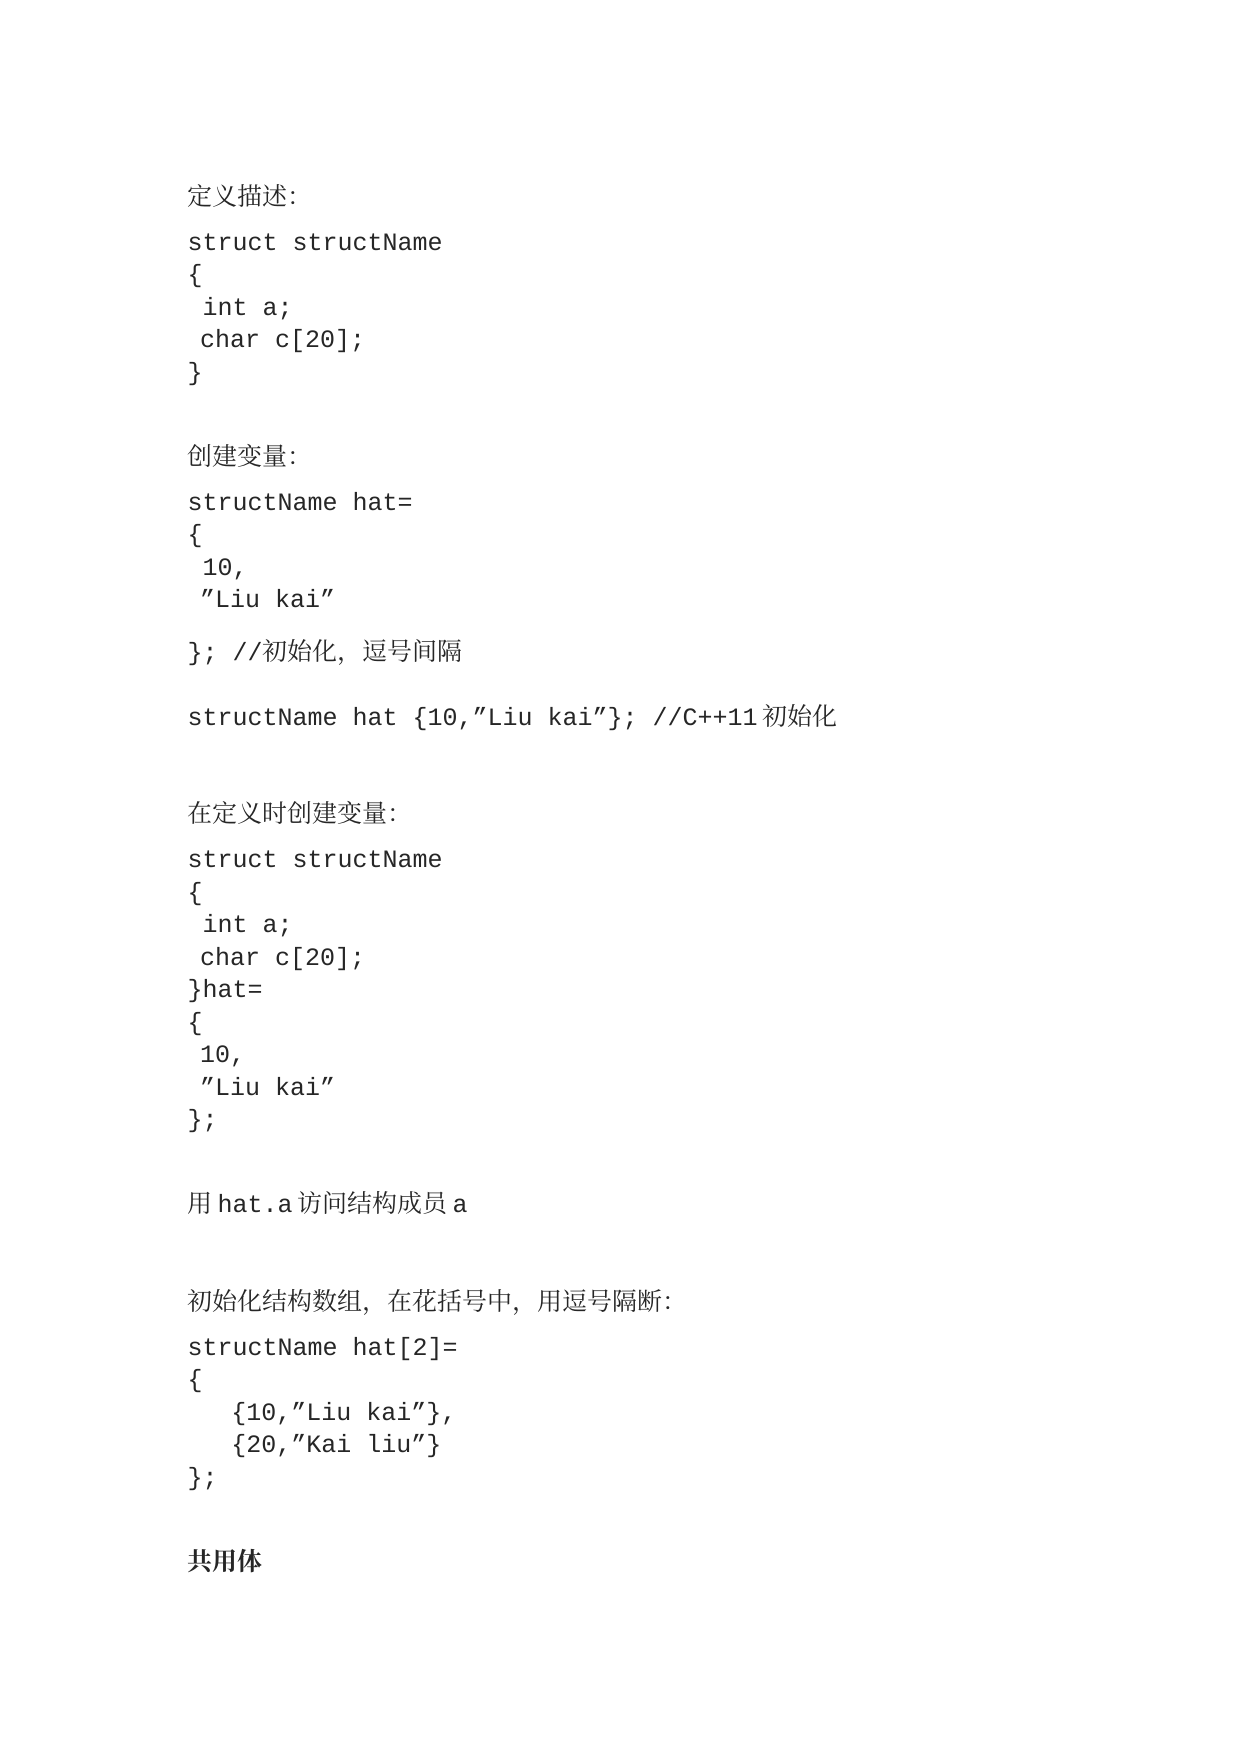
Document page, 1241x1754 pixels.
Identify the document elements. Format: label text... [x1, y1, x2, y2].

text int a; [187, 292, 1053, 324]
text 用hat.a访问结构成员a [187, 1169, 1053, 1234]
text 10, [187, 552, 1053, 584]
text structName hat {10,”Liu kai”}; //C++11初始化 [187, 682, 1053, 747]
text 共用体 [187, 1527, 1053, 1592]
text 初始化结构数组，在花括号中，用逗号隔断： [187, 1267, 1053, 1332]
text { [187, 877, 1053, 909]
text ”Liu kai” [187, 584, 1053, 617]
text { [187, 519, 1053, 552]
text structName hat[2]= [187, 1332, 1053, 1364]
text }; [187, 1462, 1053, 1494]
text struct structName [187, 844, 1053, 877]
text 10, [187, 1039, 1053, 1072]
text structName hat= [187, 487, 1053, 519]
text }; [187, 1104, 1053, 1137]
text { [187, 1007, 1053, 1039]
text 定义描述： [187, 162, 1053, 227]
text } [187, 357, 1053, 389]
text {20,”Kai liu”} [187, 1429, 1053, 1462]
text }; //初始化，逗号间隔 [187, 617, 1053, 682]
text char c[20]; [187, 942, 1053, 974]
text { [187, 259, 1053, 292]
text {10,”Liu kai”}, [187, 1397, 1053, 1429]
text }hat= [187, 974, 1053, 1007]
text 创建变量： [187, 422, 1053, 487]
text ”Liu kai” [187, 1072, 1053, 1104]
text { [187, 1364, 1053, 1397]
text char c[20]; [187, 324, 1053, 357]
text struct structName [187, 227, 1053, 259]
text 在定义时创建变量： [187, 779, 1053, 844]
text int a; [187, 909, 1053, 942]
